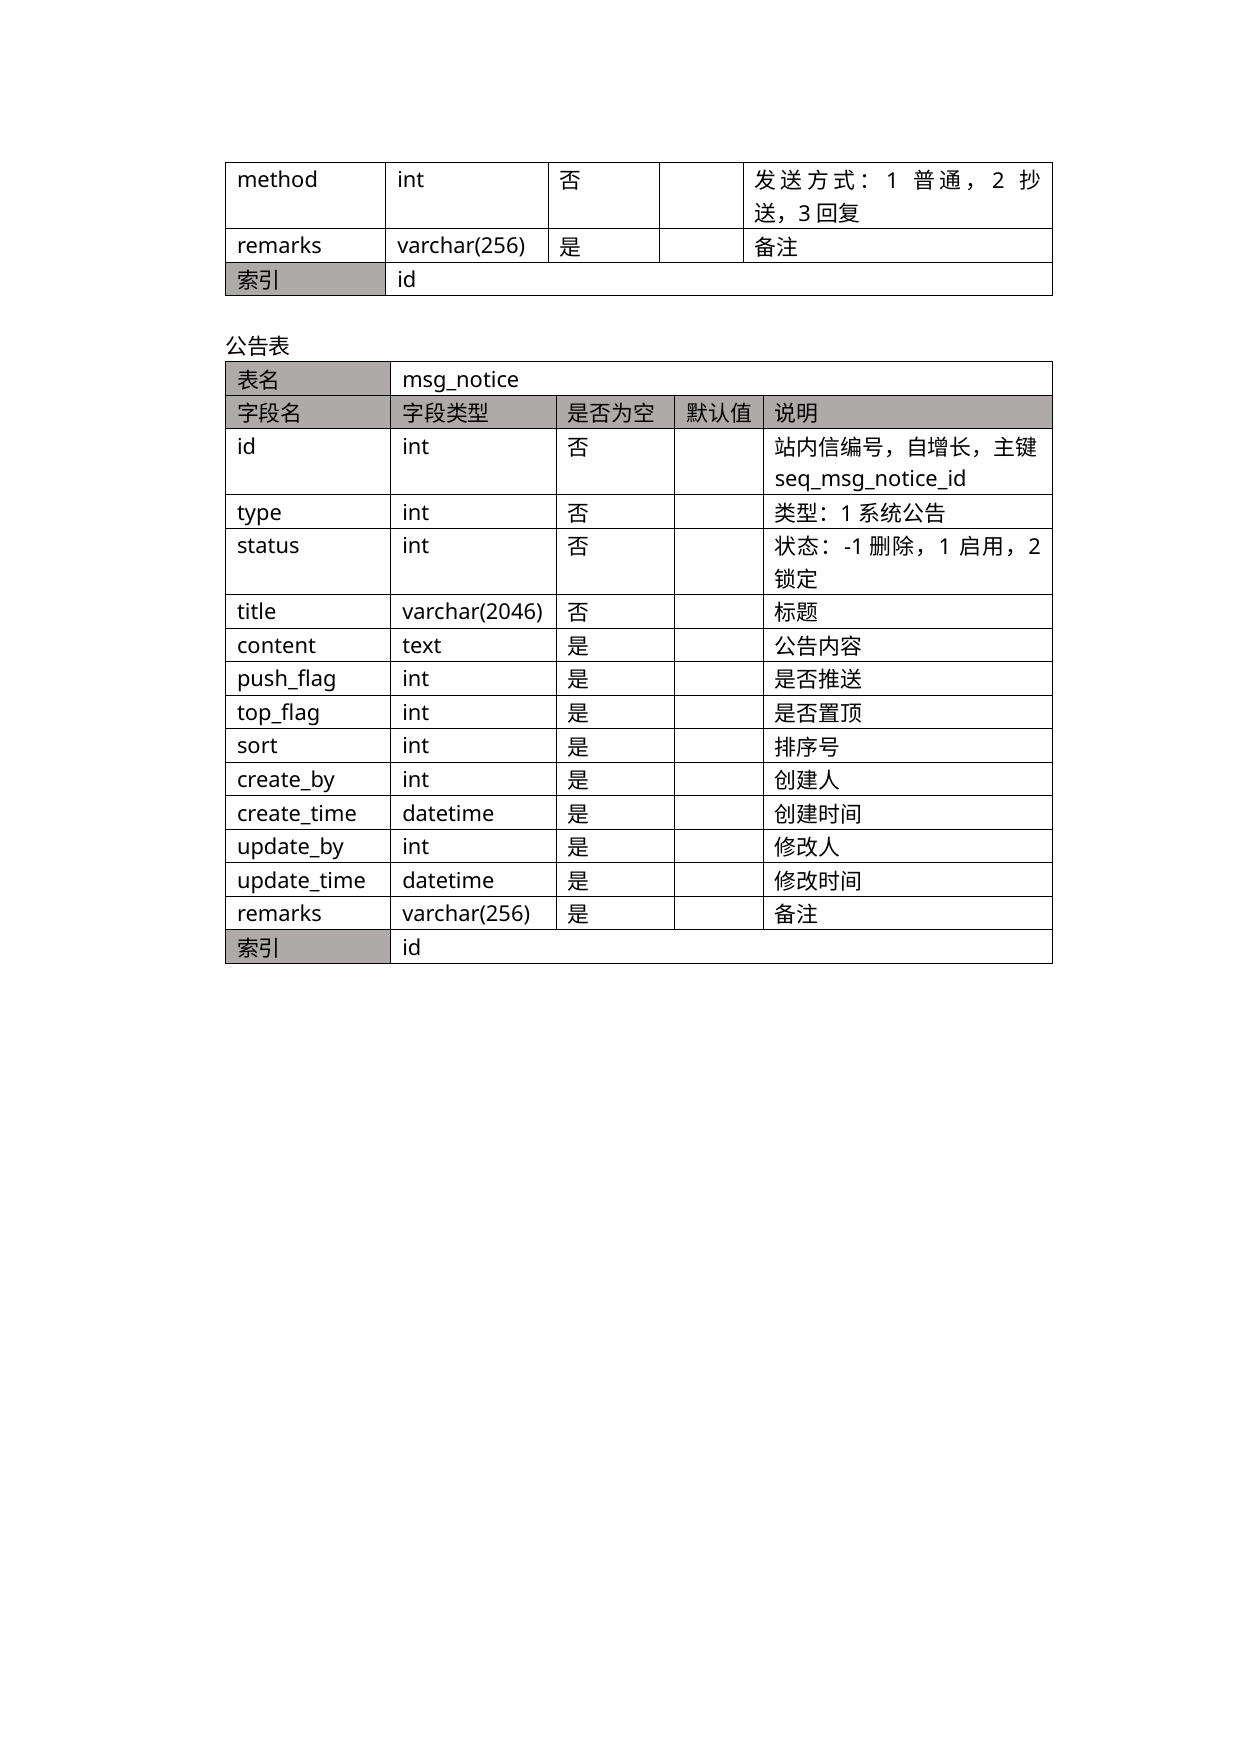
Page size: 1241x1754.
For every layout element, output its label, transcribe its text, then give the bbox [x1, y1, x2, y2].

table_cell int [386, 163, 548, 228]
table_cell [675, 662, 763, 694]
table_cell 站内信编号，自增长，主键 seq_msg_notice_id [764, 429, 1052, 494]
table_cell 是 [557, 897, 674, 929]
table_cell 备注 [764, 897, 1052, 929]
table_cell 默认值 [675, 396, 763, 428]
table_cell 是否推送 [764, 662, 1052, 694]
table_cell int [391, 830, 556, 862]
table_cell 说明 [764, 396, 1052, 428]
table_cell int [391, 429, 556, 494]
table_cell type [226, 495, 390, 528]
table_cell sort [226, 729, 390, 762]
table_cell [675, 696, 763, 728]
table_cell top_flag [226, 696, 390, 728]
table_cell [675, 830, 763, 862]
table_cell 排序号 [764, 729, 1052, 762]
table_cell 否 [557, 495, 674, 528]
table_cell [660, 229, 743, 262]
table_cell [675, 629, 763, 661]
table_cell 状态：-1删除，1 启用，2 锁定 [764, 529, 1052, 594]
table_cell 是 [557, 729, 674, 762]
table_cell update_time [226, 863, 390, 896]
table_cell [675, 897, 763, 929]
table_cell 字段类型 [391, 396, 556, 428]
table_cell 是 [557, 796, 674, 829]
table_cell 索引 [226, 263, 385, 295]
table_header msg_notice [391, 362, 1052, 395]
table_cell int [391, 729, 556, 762]
table_cell 否 [557, 429, 674, 494]
table_cell [675, 729, 763, 762]
table_cell text [391, 629, 556, 661]
table_cell id [386, 263, 1052, 295]
table_cell push_flag [226, 662, 390, 694]
table_cell 索引 [226, 930, 390, 963]
table_cell [675, 529, 763, 594]
table_cell remarks [226, 897, 390, 929]
table_cell datetime [391, 796, 556, 829]
table_cell 标题 [764, 595, 1052, 627]
table_header 表名 [226, 362, 390, 395]
table_cell 字段名 [226, 396, 390, 428]
table_cell id [226, 429, 390, 494]
table_cell 是 [557, 763, 674, 795]
table_cell 修改人 [764, 830, 1052, 862]
table_cell 是 [557, 830, 674, 862]
table_cell update_by [226, 830, 390, 862]
table_cell int [391, 696, 556, 728]
table_cell 修改时间 [764, 863, 1052, 896]
table_cell content [226, 629, 390, 661]
table_cell status [226, 529, 390, 594]
table_cell varchar(256) [386, 229, 548, 262]
table_cell title [226, 595, 390, 627]
table_cell [675, 763, 763, 795]
table_cell varchar(2046) [391, 595, 556, 627]
table_cell id [391, 930, 1052, 963]
table_cell 公告内容 [764, 629, 1052, 661]
table_cell int [391, 529, 556, 594]
table_cell datetime [391, 863, 556, 896]
table_cell 是 [557, 863, 674, 896]
table_cell 否 [557, 595, 674, 627]
table_cell remarks [226, 229, 385, 262]
table_cell 创建时间 [764, 796, 1052, 829]
table_cell 是 [549, 229, 659, 262]
table_cell 是 [557, 629, 674, 661]
list 公告表 [225, 329, 1053, 361]
table_cell 是否为空 [557, 396, 674, 428]
table_cell 是 [557, 662, 674, 694]
table_cell [675, 595, 763, 627]
table_cell int [391, 662, 556, 694]
table_cell method [226, 163, 385, 228]
table_cell create_time [226, 796, 390, 829]
table_cell 创建人 [764, 763, 1052, 795]
table_cell [675, 429, 763, 494]
table_cell 类型：1 系统公告 [764, 495, 1052, 528]
table_cell int [391, 495, 556, 528]
table_cell create_by [226, 763, 390, 795]
table_cell 否 [549, 163, 659, 228]
table_cell [675, 796, 763, 829]
table_cell [660, 163, 743, 228]
table_cell varchar(256) [391, 897, 556, 929]
table_cell 备注 [744, 229, 1052, 262]
table_cell [675, 863, 763, 896]
table_cell [675, 495, 763, 528]
table_cell 是 [557, 696, 674, 728]
table_cell 否 [557, 529, 674, 594]
table_cell int [391, 763, 556, 795]
table_cell 是否置顶 [764, 696, 1052, 728]
table_cell 发送方式：1 普通，2 抄送，3 回复 [744, 163, 1052, 228]
